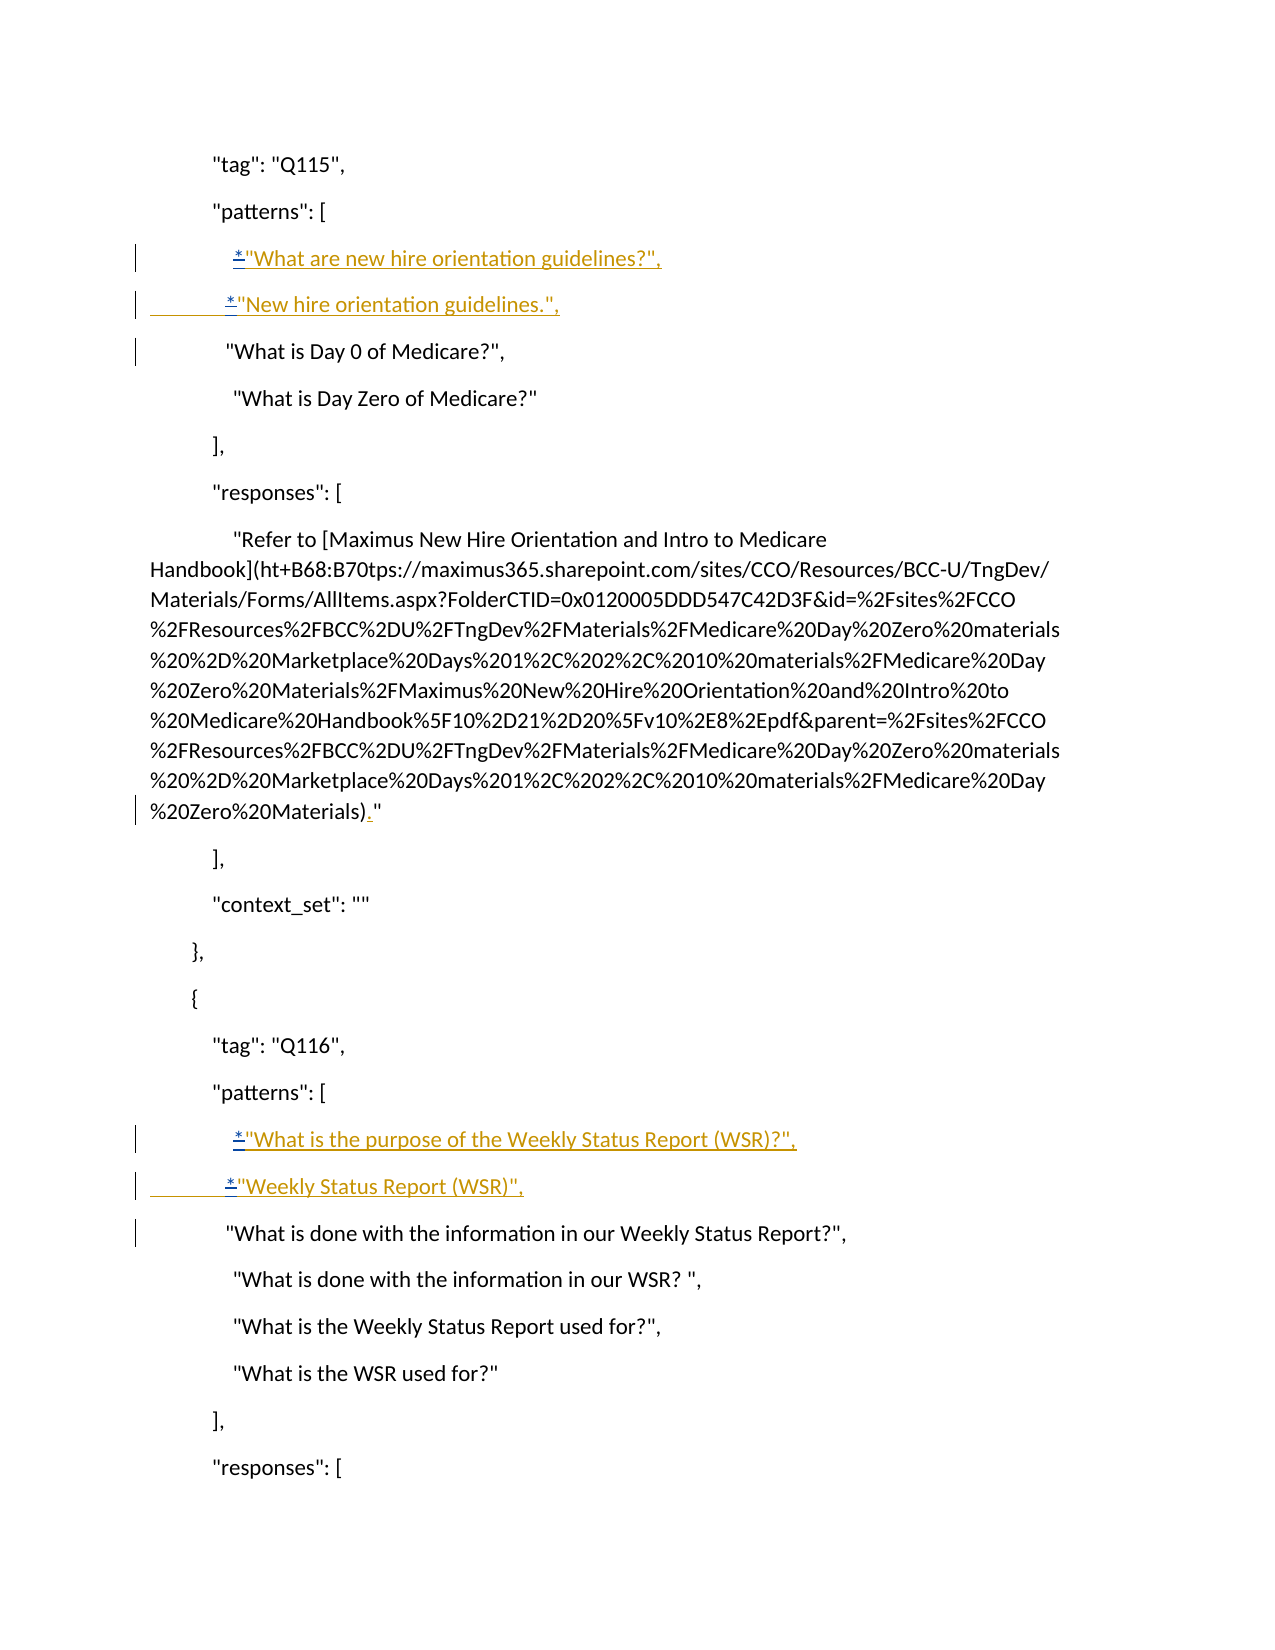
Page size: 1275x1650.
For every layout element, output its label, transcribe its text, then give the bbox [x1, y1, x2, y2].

text ], [150, 1406, 1125, 1434]
text "patterns": [ [150, 1078, 1125, 1106]
text "responses": [ [150, 1453, 1125, 1481]
text "tag": "Q115", [150, 150, 1125, 178]
text "What is Day Zero of Medicare?" [150, 384, 1125, 412]
text "responses": [ [150, 478, 1125, 506]
text "Refer to [Maximus New Hire Orientation and Intro to Medicare Handbook](ht+B68:B70tps://maximus365.sharepoint.com/sites/CCO/Resources/BCC-U/TngDev/Materials/Forms/AllItems.aspx?FolderCTID=0x0120005DDD547C42D3F&id=%2Fsites%2FCCO%2FResources%2FBCC%2DU%2FTngDev%2FMaterials%2FMedicare%20Day%20Zero%20materials%20%2D%20Marketplace%20Days%201%2C%202%2C%2010%20materials%2FMedicare%20Day%20Zero%20Materials%2FMaximus%20New%20Hire%20Orientation%20and%20Intro%20to%20Medicare%20Handbook%5F10%2D21%2D20%5Fv10%2E8%2Epdf&parent=%2Fsites%2FCCO%2FResources%2FBCC%2DU%2FTngDev%2FMaterials%2FMedicare%20Day%20Zero%20materials%20%2D%20Marketplace%20Days%201%2C%202%2C%2010%20materials%2FMedicare%20Day%20Zero%20Materials)" [150, 525, 1125, 825]
text "context_set": "" [150, 891, 1125, 919]
text }, [150, 937, 1125, 966]
text "What is done with the information in our Weekly Status Report?", [150, 1219, 1125, 1247]
text "patterns": [ [150, 197, 1125, 225]
text ], [150, 844, 1125, 872]
text ], [150, 431, 1125, 459]
text "tag": "Q116", [150, 1031, 1125, 1059]
text "What is the WSR used for?" [150, 1359, 1125, 1387]
text { [150, 984, 1125, 1012]
text "What is the Weekly Status Report used for?", [150, 1312, 1125, 1341]
text "What is done with the information in our WSR? ", [150, 1266, 1125, 1294]
text "What is Day 0 of Medicare?", [150, 337, 1125, 366]
